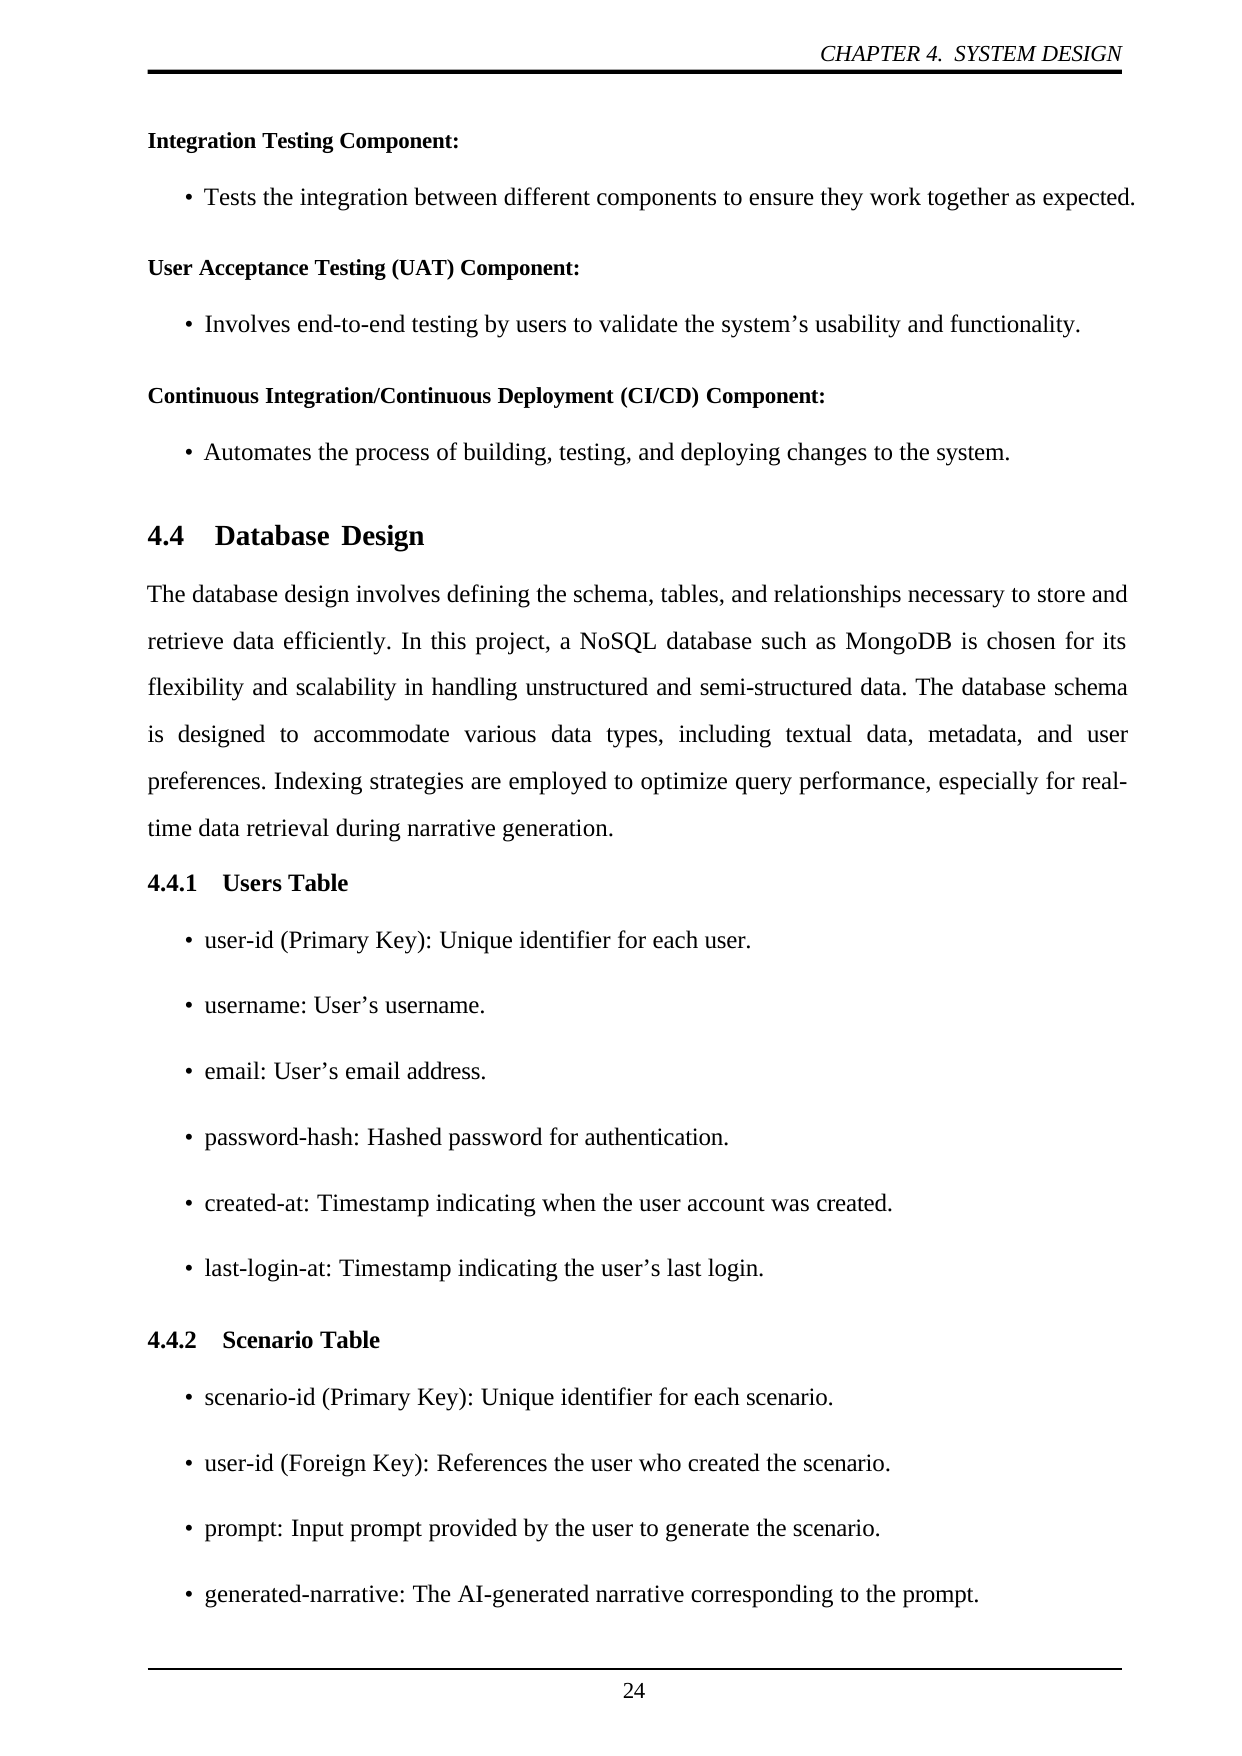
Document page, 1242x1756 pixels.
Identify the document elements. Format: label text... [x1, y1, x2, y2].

text Integration Testing Component: [147, 127, 1192, 153]
list scenario-id (Primary Key): Unique identifier for each scenario. [184, 1382, 1192, 1411]
list prompt: Input prompt provided by the user to generate the scenario. [184, 1513, 1192, 1542]
list Involves end-to-end testing by users to validate the system’s usability and functionality. [184, 309, 1192, 338]
list Automates the process of building, testing, and deploying changes to the system. [184, 437, 1192, 465]
list username: User’s username. [184, 991, 1192, 1019]
list password-hash: Hashed password for authentication. [184, 1122, 1192, 1151]
text The database design involves defining the schema, tables, and relationships necessary to store and retrieve data efficiently. In this project, a NoSQL database such as MongoDB is chosen for its flexibility and scalability in handling unstructured and semi-structured data. The database schema is designed to accommodate various data types, including textual data, metadata, and user preferences. Indexing strategies are employed to optimize query performance, especially for real-time data retrieval during narrative generation. [147, 579, 1128, 842]
subtitle Database Design [147, 518, 1192, 552]
list user-id (Foreign Key): References the user who created the scenario. [184, 1448, 1192, 1477]
list created-at: Timestamp indicating when the user account was created. [184, 1188, 1192, 1216]
subtitle Users Table [147, 868, 1192, 897]
list Tests the integration between different components to ensure they work together as expected. [184, 182, 1192, 211]
list email: User’s email address. [184, 1056, 1192, 1085]
list last-login-at: Timestamp indicating the user’s last login. [184, 1253, 1192, 1282]
list generated-narrative: The AI-generated narrative corresponding to the prompt. [184, 1579, 1192, 1608]
text User Acceptance Testing (UAT) Component: [147, 254, 1192, 281]
text Continuous Integration/Continuous Deployment (CI/CD) Component: [147, 382, 1192, 408]
list user-id (Primary Key): Unique identifier for each user. [184, 925, 1192, 953]
subtitle Scenario Table [147, 1325, 1192, 1354]
